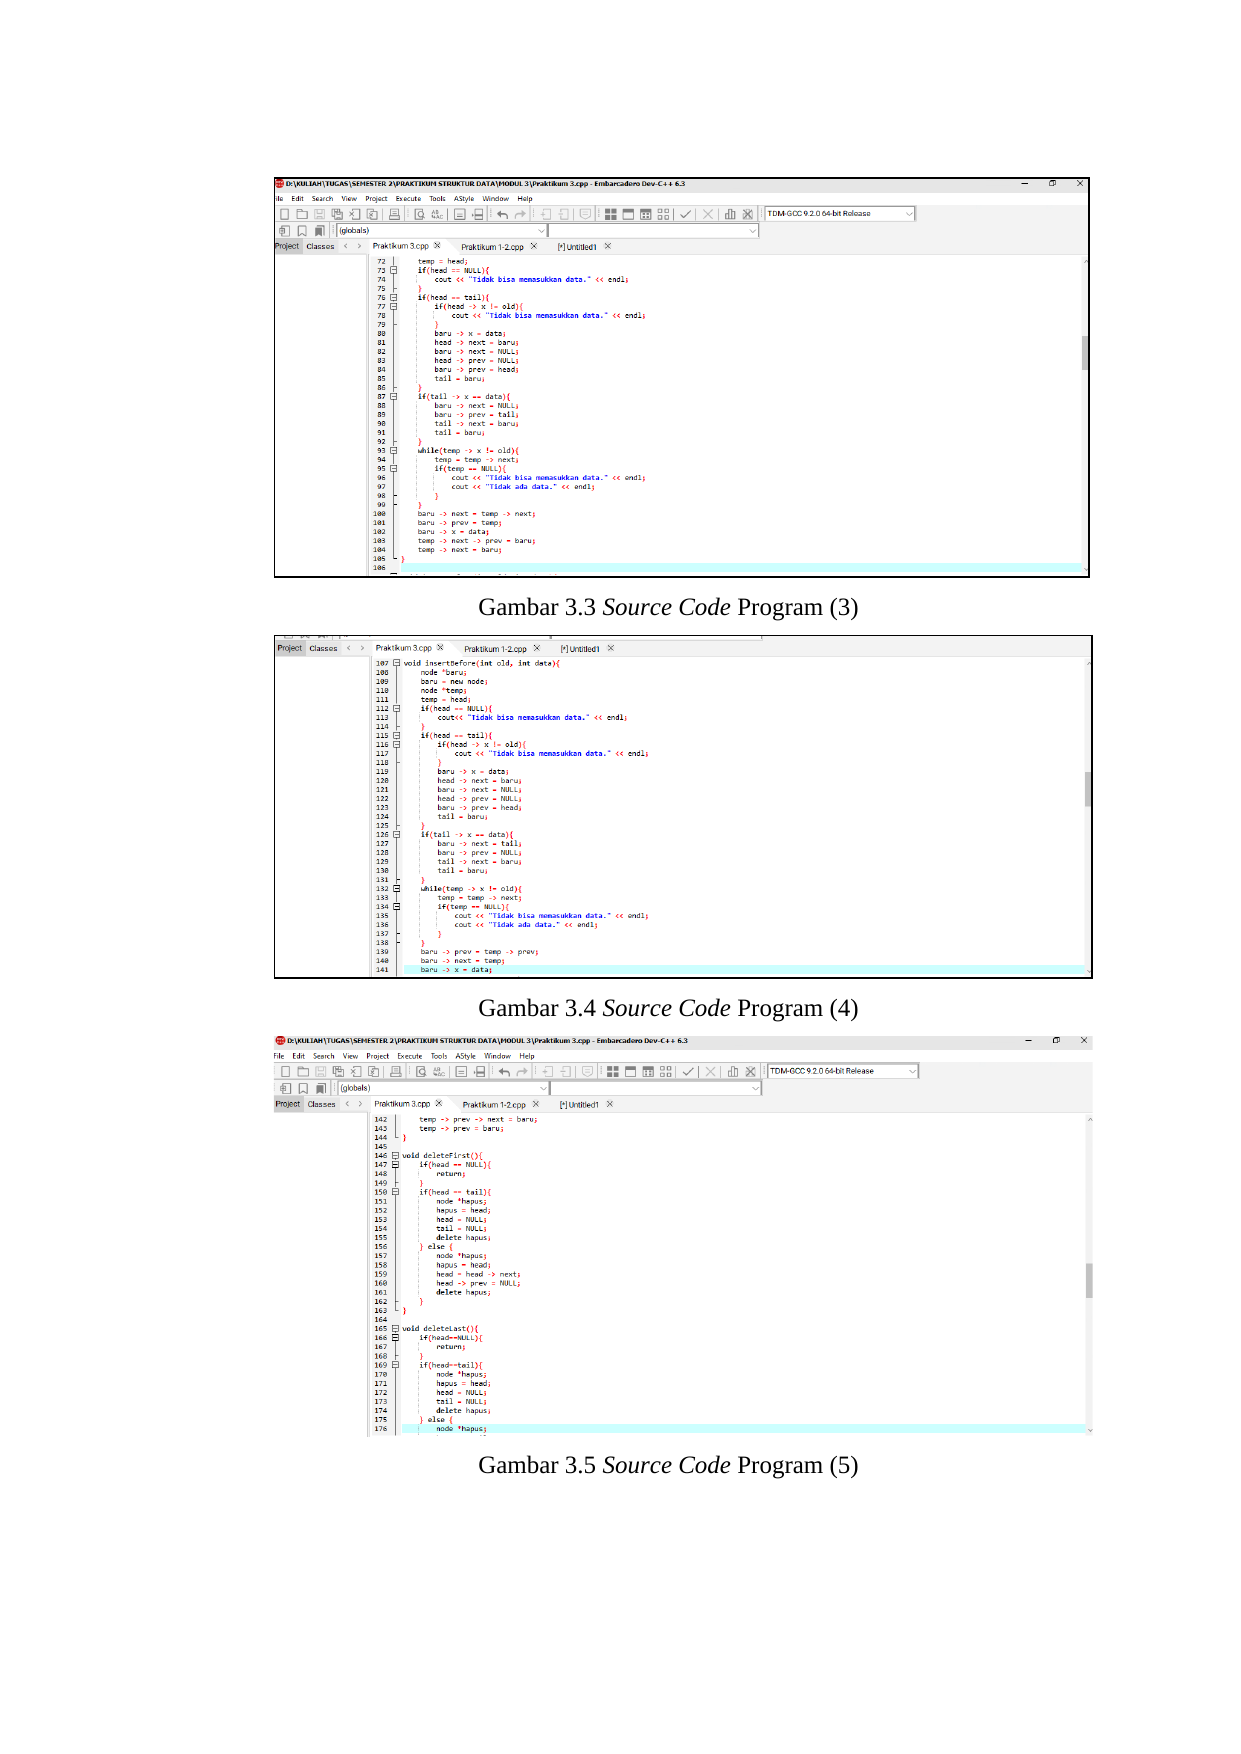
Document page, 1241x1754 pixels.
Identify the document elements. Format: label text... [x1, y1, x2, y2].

picture [273, 1036, 1093, 1437]
list Gambar 3.4 Source Code Program (4) [274, 993, 1063, 1022]
picture [275, 636, 1091, 977]
picture [275, 179, 1088, 576]
list Gambar 3.3 Source Code Program (3) [274, 592, 1063, 620]
list Gambar 3.5 Source Code Program (5) [274, 1450, 1063, 1479]
